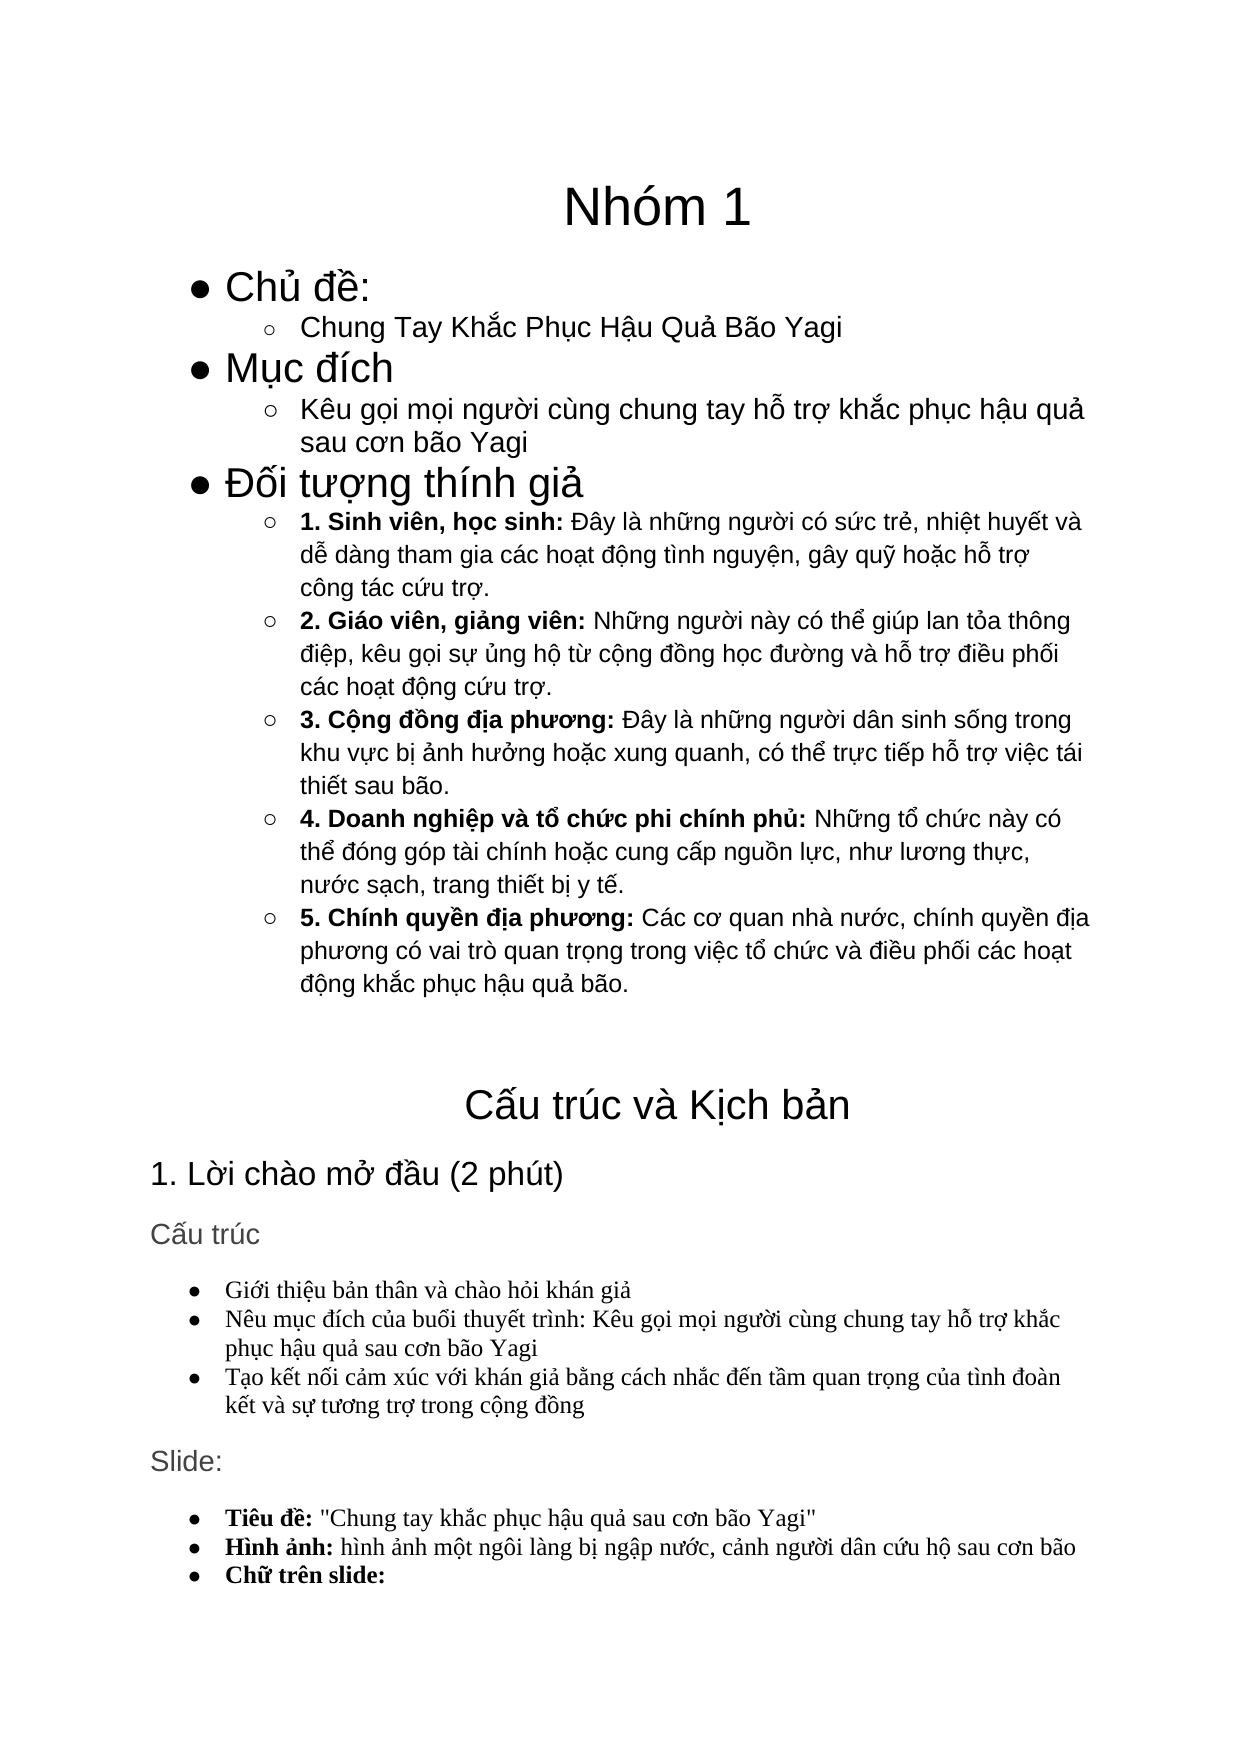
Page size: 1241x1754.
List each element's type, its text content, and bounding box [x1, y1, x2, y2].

list Giới thiệu bản thân và chào hỏi khán giả [187, 1276, 1090, 1304]
subtitle Cấu trúc [150, 1217, 1090, 1251]
list Kêu gọi mọi người cùng chung tay hỗ trợ khắc phục hậu quả sau cơn bão Yagi [262, 392, 1090, 459]
list 2. Giáo viên, giảng viên: Những người này có thể giúp lan tỏa thông điệp, kêu gọi sự ủng hộ từ cộng đồng học đường và hỗ trợ điều phối các hoạt động cứu trợ. [262, 606, 1090, 701]
list Nêu mục đích của buổi thuyết trình: Kêu gọi mọi người cùng chung tay hỗ trợ khắc phục hậu quả sau cơn bão Yagi [187, 1304, 1090, 1362]
list 1. Sinh viên, học sinh: Đây là những người có sức trẻ, nhiệt huyết và dễ dàng tham gia các hoạt động tình nguyện, gây quỹ hoặc hỗ trợ công tác cứu trợ. [262, 507, 1090, 601]
list Chung Tay Khắc Phục Hậu Quả Bão Yagi [262, 310, 1090, 344]
subtitle Mục đích [187, 344, 1090, 392]
list 3. Cộng đồng địa phương: Đây là những người dân sinh sống trong khu vực bị ảnh hưởng hoặc xung quanh, có thể trực tiếp hỗ trợ việc tái thiết sau bão. [262, 705, 1090, 799]
list 4. Doanh nghiệp và tổ chức phi chính phủ: Những tổ chức này có thể đóng góp tài chính hoặc cung cấp nguồn lực, như lương thực, nước sạch, trang thiết bị y tế. [262, 804, 1090, 899]
subtitle Slide: [150, 1444, 1090, 1478]
list Tạo kết nối cảm xúc với khán giả bằng cách nhắc đến tầm quan trọng của tình đoàn kết và sự tương trợ trong cộng đồng [187, 1362, 1090, 1419]
list Tiêu đề: "Chung tay khắc phục hậu quả sau cơn bão Yagi" [187, 1503, 1090, 1532]
subtitle 1. Lời chào mở đầu (2 phút) [150, 1154, 1090, 1192]
list Chữ trên slide: [187, 1560, 1090, 1589]
subtitle Đối tượng thính giả [187, 459, 1090, 507]
subtitle Cấu trúc và Kịch bản [150, 1081, 1090, 1129]
list 5. Chính quyền địa phương: Các cơ quan nhà nước, chính quyền địa phương có vai trò quan trọng trong việc tổ chức và điều phối các hoạt động khắc phục hậu quả bão. [262, 903, 1090, 998]
list Hình ảnh: hình ảnh một ngôi làng bị ngập nước, cảnh người dân cứu hộ sau cơn bão [187, 1532, 1090, 1560]
subtitle Chủ đề: [187, 262, 1090, 310]
title Nhóm 1 [225, 175, 1090, 237]
